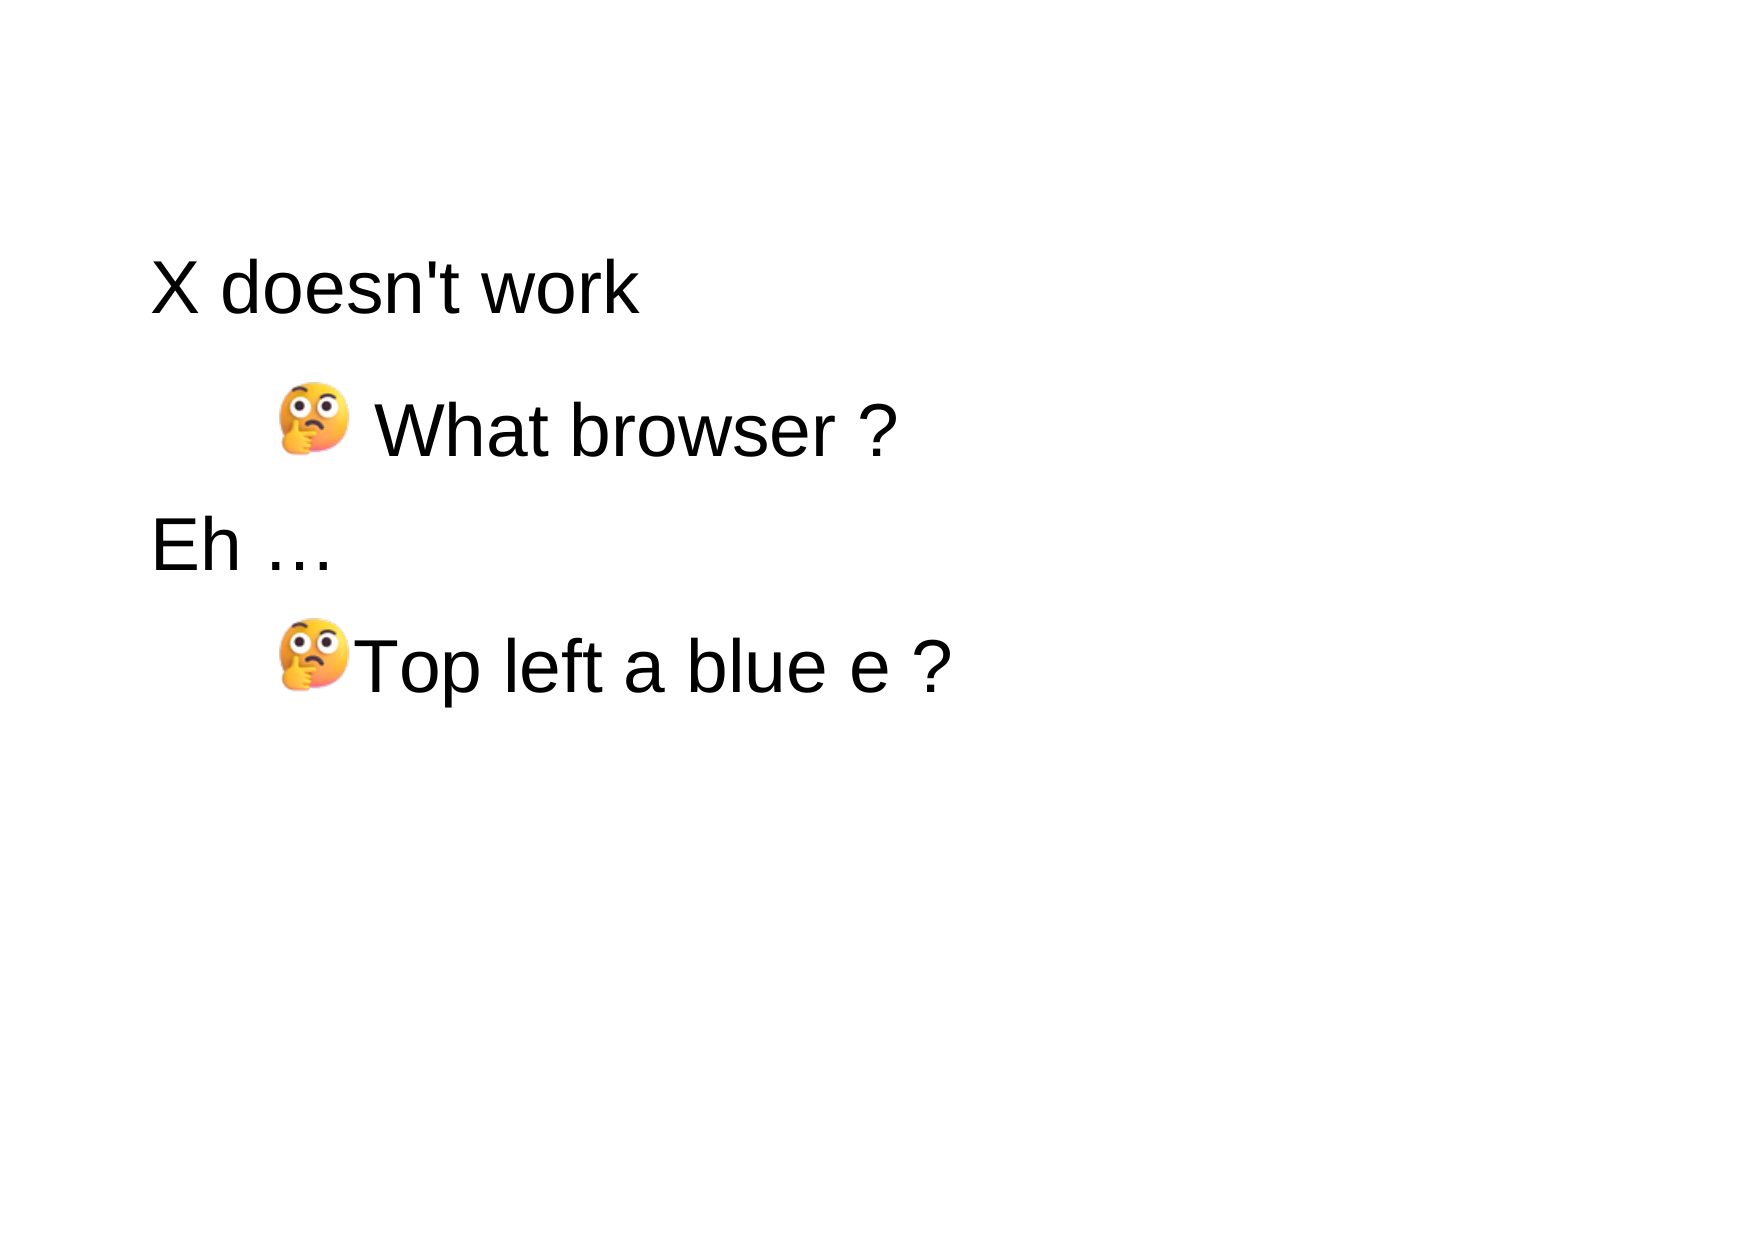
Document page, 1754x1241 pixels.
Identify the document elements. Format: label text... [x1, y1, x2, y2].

text What browser ? [150, 378, 1604, 500]
picture [275, 614, 354, 693]
text X doesn't work [150, 150, 1604, 359]
text Eh … [150, 500, 1604, 615]
text Top left a blue e ? [150, 615, 1604, 709]
picture [275, 378, 354, 457]
